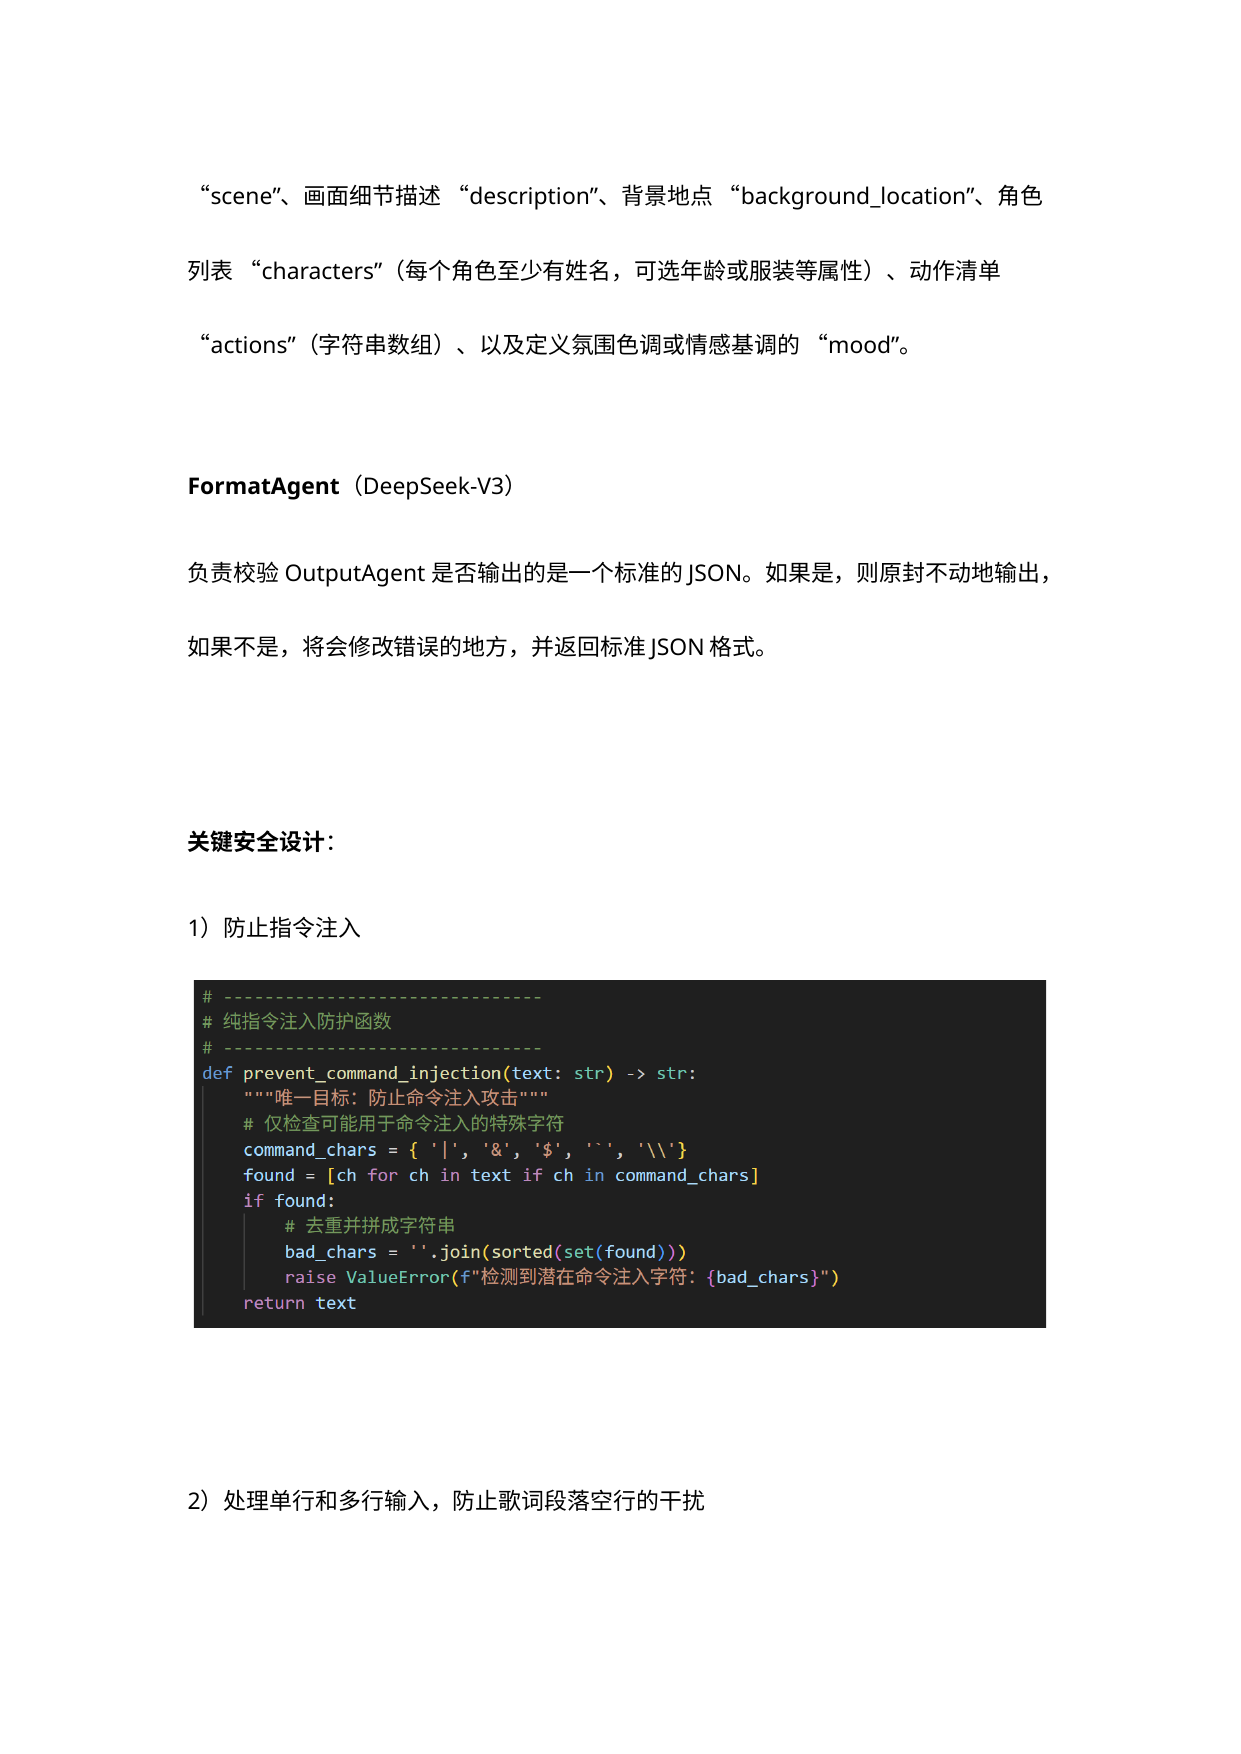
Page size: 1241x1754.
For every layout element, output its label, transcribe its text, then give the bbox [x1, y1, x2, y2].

text 关键安全设计： [187, 808, 1053, 873]
text FormatAgent（DeepSeek-V3） [187, 452, 1053, 517]
text 负责校验 OutputAgent 是否输出的是一个标准的JSON。如果是，则原封不动地输出，如果不是，将会修改错误的地方，并返回标准JSON格式。 [187, 538, 1053, 678]
text 2）处理单行和多行输入，防止歌词段落空行的干扰 [187, 1467, 1053, 1532]
picture [193, 980, 1047, 1328]
text 1）防止指令注入 [187, 894, 1053, 959]
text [187, 162, 1053, 376]
